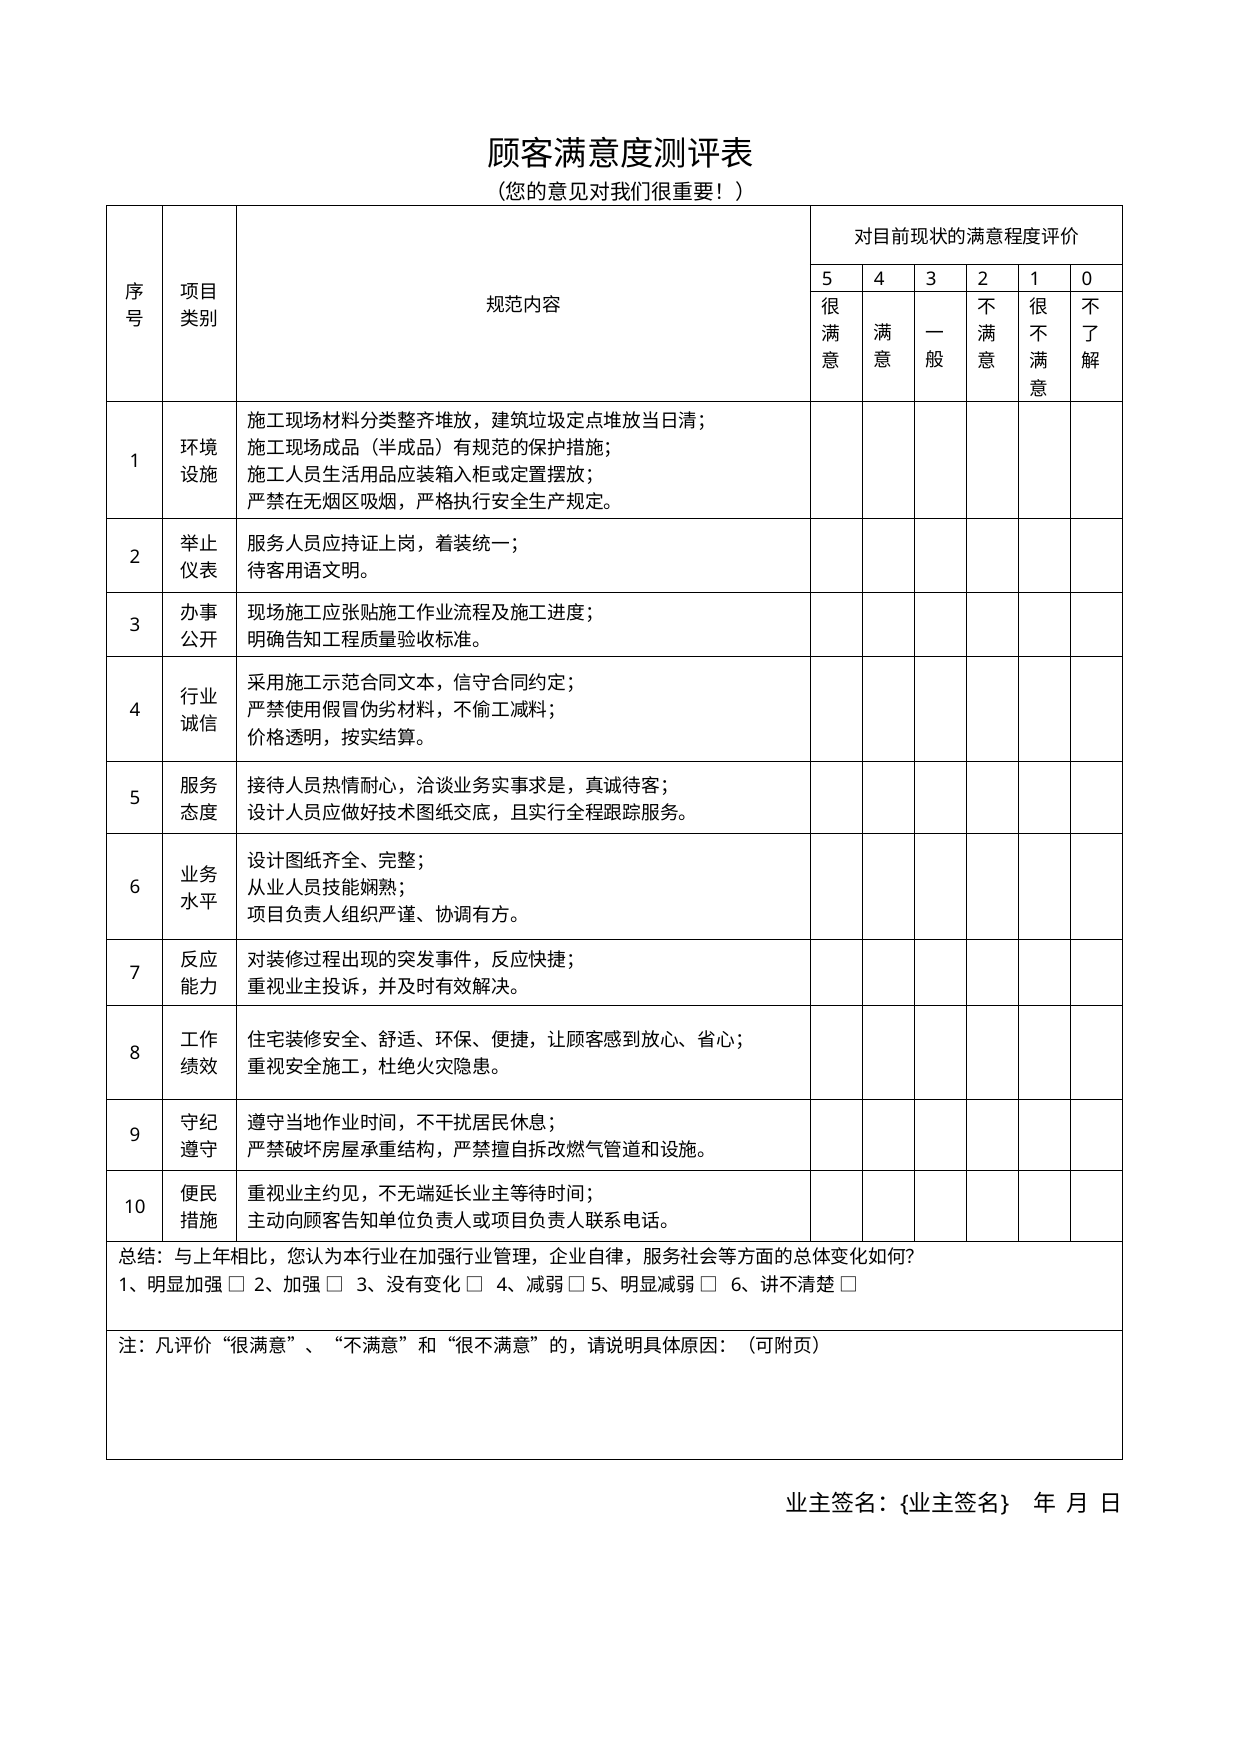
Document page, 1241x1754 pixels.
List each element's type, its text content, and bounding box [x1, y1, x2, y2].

table_cell [967, 1006, 1018, 1098]
table_cell [915, 1100, 966, 1170]
table_cell [967, 834, 1018, 938]
text （您的意见对我们很重要！） [118, 175, 1122, 205]
table_cell [967, 593, 1018, 656]
table_cell [863, 1006, 914, 1098]
table_cell [1019, 940, 1070, 1004]
table_cell [967, 762, 1018, 833]
table_cell [967, 1171, 1018, 1241]
table_cell 注：凡评价“很满意”、“不满意”和“很不满意”的，请说明具体原因：（可附页） [107, 1331, 1122, 1459]
table_cell [1019, 657, 1070, 761]
table_cell [915, 1006, 966, 1098]
table_cell [811, 402, 862, 518]
table_cell [1071, 1171, 1122, 1241]
table_cell 3 [107, 593, 162, 656]
table_cell 环境 设施 [163, 402, 236, 518]
table_cell 现场施工应张贴施工作业流程及施工进度； 明确告知工程质量验收标准。 [237, 593, 810, 656]
table_cell [915, 940, 966, 1004]
table_cell 不了解 [1071, 292, 1122, 401]
table_cell [811, 593, 862, 656]
table_cell 4 [107, 657, 162, 761]
table_cell [863, 1171, 914, 1241]
table_cell 服务人员应持证上岗，着装统一； 待客用语文明。 [237, 519, 810, 592]
table_cell 0 [1071, 265, 1122, 291]
table_cell 很不满意 [1019, 292, 1070, 401]
table_cell 举止 仪表 [163, 519, 236, 592]
table_cell 一般 [915, 292, 966, 401]
table_cell 9 [107, 1100, 162, 1170]
table_cell [811, 657, 862, 761]
table_cell 行业 诚信 [163, 657, 236, 761]
table_cell 接待人员热情耐心，洽谈业务实事求是，真诚待客； 设计人员应做好技术图纸交底，且实行全程跟踪服务。 [237, 762, 810, 833]
table_cell 1 [1019, 265, 1070, 291]
table_cell 采用施工示范合同文本，信守合同约定； 严禁使用假冒伪劣材料，不偷工减料； 价格透明，按实结算。 [237, 657, 810, 761]
table_cell [967, 1100, 1018, 1170]
table_cell [967, 402, 1018, 518]
table_cell [863, 593, 914, 656]
table_cell [811, 940, 862, 1004]
table_cell 6 [107, 834, 162, 938]
table_cell 5 [811, 265, 862, 291]
table_cell [863, 940, 914, 1004]
table_cell [967, 519, 1018, 592]
table_cell [811, 1006, 862, 1098]
table_cell [1071, 519, 1122, 592]
text 顾客满意度测评表 [118, 127, 1122, 175]
table_cell 2 [967, 265, 1018, 291]
table_cell 守纪 遵守 [163, 1100, 236, 1170]
table_cell 便民 措施 [163, 1171, 236, 1241]
table_cell 业务 水平 [163, 834, 236, 938]
table_cell 反应 能力 [163, 940, 236, 1004]
table_cell [1071, 402, 1122, 518]
table_cell [1071, 940, 1122, 1004]
table_cell [811, 762, 862, 833]
table_cell [1071, 1006, 1122, 1098]
table_cell [967, 657, 1018, 761]
table_cell [811, 1171, 862, 1241]
table_cell 遵守当地作业时间，不干扰居民休息； 严禁破坏房屋承重结构，严禁擅自拆改燃气管道和设施。 [237, 1100, 810, 1170]
text 业主签名：{业主签名} 年 月 日 [118, 1485, 1122, 1518]
table_cell 5 [107, 762, 162, 833]
table_cell 住宅装修安全、舒适、环保、便捷，让顾客感到放心、省心； 重视安全施工，杜绝火灾隐患。 [237, 1006, 810, 1098]
table_cell [967, 940, 1018, 1004]
table_cell [1019, 1100, 1070, 1170]
table_cell [811, 1100, 862, 1170]
table_header 序号 [107, 206, 162, 401]
table_cell [915, 657, 966, 761]
table_cell [863, 519, 914, 592]
table_cell [1071, 657, 1122, 761]
table_cell [915, 519, 966, 592]
table_cell 7 [107, 940, 162, 1004]
table_cell [1071, 834, 1122, 938]
table_cell [915, 593, 966, 656]
table_cell [1071, 762, 1122, 833]
table_cell [863, 834, 914, 938]
table_cell 很满意 [811, 292, 862, 401]
table_cell [915, 1171, 966, 1241]
table_cell 8 [107, 1006, 162, 1098]
table_cell 4 [863, 265, 914, 291]
table_cell [811, 834, 862, 938]
table_cell 2 [107, 519, 162, 592]
table_cell [915, 762, 966, 833]
table_cell [1019, 402, 1070, 518]
table_cell 对装修过程出现的突发事件，反应快捷； 重视业主投诉，并及时有效解决。 [237, 940, 810, 1004]
table_cell [1019, 519, 1070, 592]
table_cell [915, 402, 966, 518]
table_header 规范内容 [237, 206, 810, 401]
table_cell [1019, 593, 1070, 656]
table_cell [1019, 834, 1070, 938]
table_cell [863, 1100, 914, 1170]
table_cell 3 [915, 265, 966, 291]
table_cell 总结：与上年相比，您认为本行业在加强行业管理，企业自律，服务社会等方面的总体变化如何？ 1、明显加强 □ 2、加强 □ 3、没有变化 □ 4、减弱 □ 5、明显减弱 □ 6、讲不清楚 □ [107, 1242, 1122, 1330]
table_cell [811, 519, 862, 592]
table_cell [863, 762, 914, 833]
table_cell 10 [107, 1171, 162, 1241]
table_cell 办事 公开 [163, 593, 236, 656]
table_cell [1071, 1100, 1122, 1170]
table_cell 施工现场材料分类整齐堆放，建筑垃圾定点堆放当日清； 施工现场成品（半成品）有规范的保护措施； 施工人员生活用品应装箱入柜或定置摆放； 严禁在无烟区吸烟，严格执行安全生产规定。 [237, 402, 810, 518]
table_cell [1071, 593, 1122, 656]
table_cell 1 [107, 402, 162, 518]
table_header 项目类别 [163, 206, 236, 401]
table_cell [1019, 1171, 1070, 1241]
table_cell 工作 绩效 [163, 1006, 236, 1098]
table_cell [863, 657, 914, 761]
table_cell [863, 402, 914, 518]
table_cell [915, 834, 966, 938]
table_cell 满意 [863, 292, 914, 401]
table_cell 重视业主约见，不无端延长业主等待时间； 主动向顾客告知单位负责人或项目负责人联系电话。 [237, 1171, 810, 1241]
table_cell [1019, 1006, 1070, 1098]
table_cell 不满意 [967, 292, 1018, 401]
table_cell [1019, 762, 1070, 833]
table_cell 设计图纸齐全、完整； 从业人员技能娴熟； 项目负责人组织严谨、协调有方。 [237, 834, 810, 938]
table_cell 服务 态度 [163, 762, 236, 833]
table_header 对目前现状的满意程度评价 [811, 206, 1122, 264]
